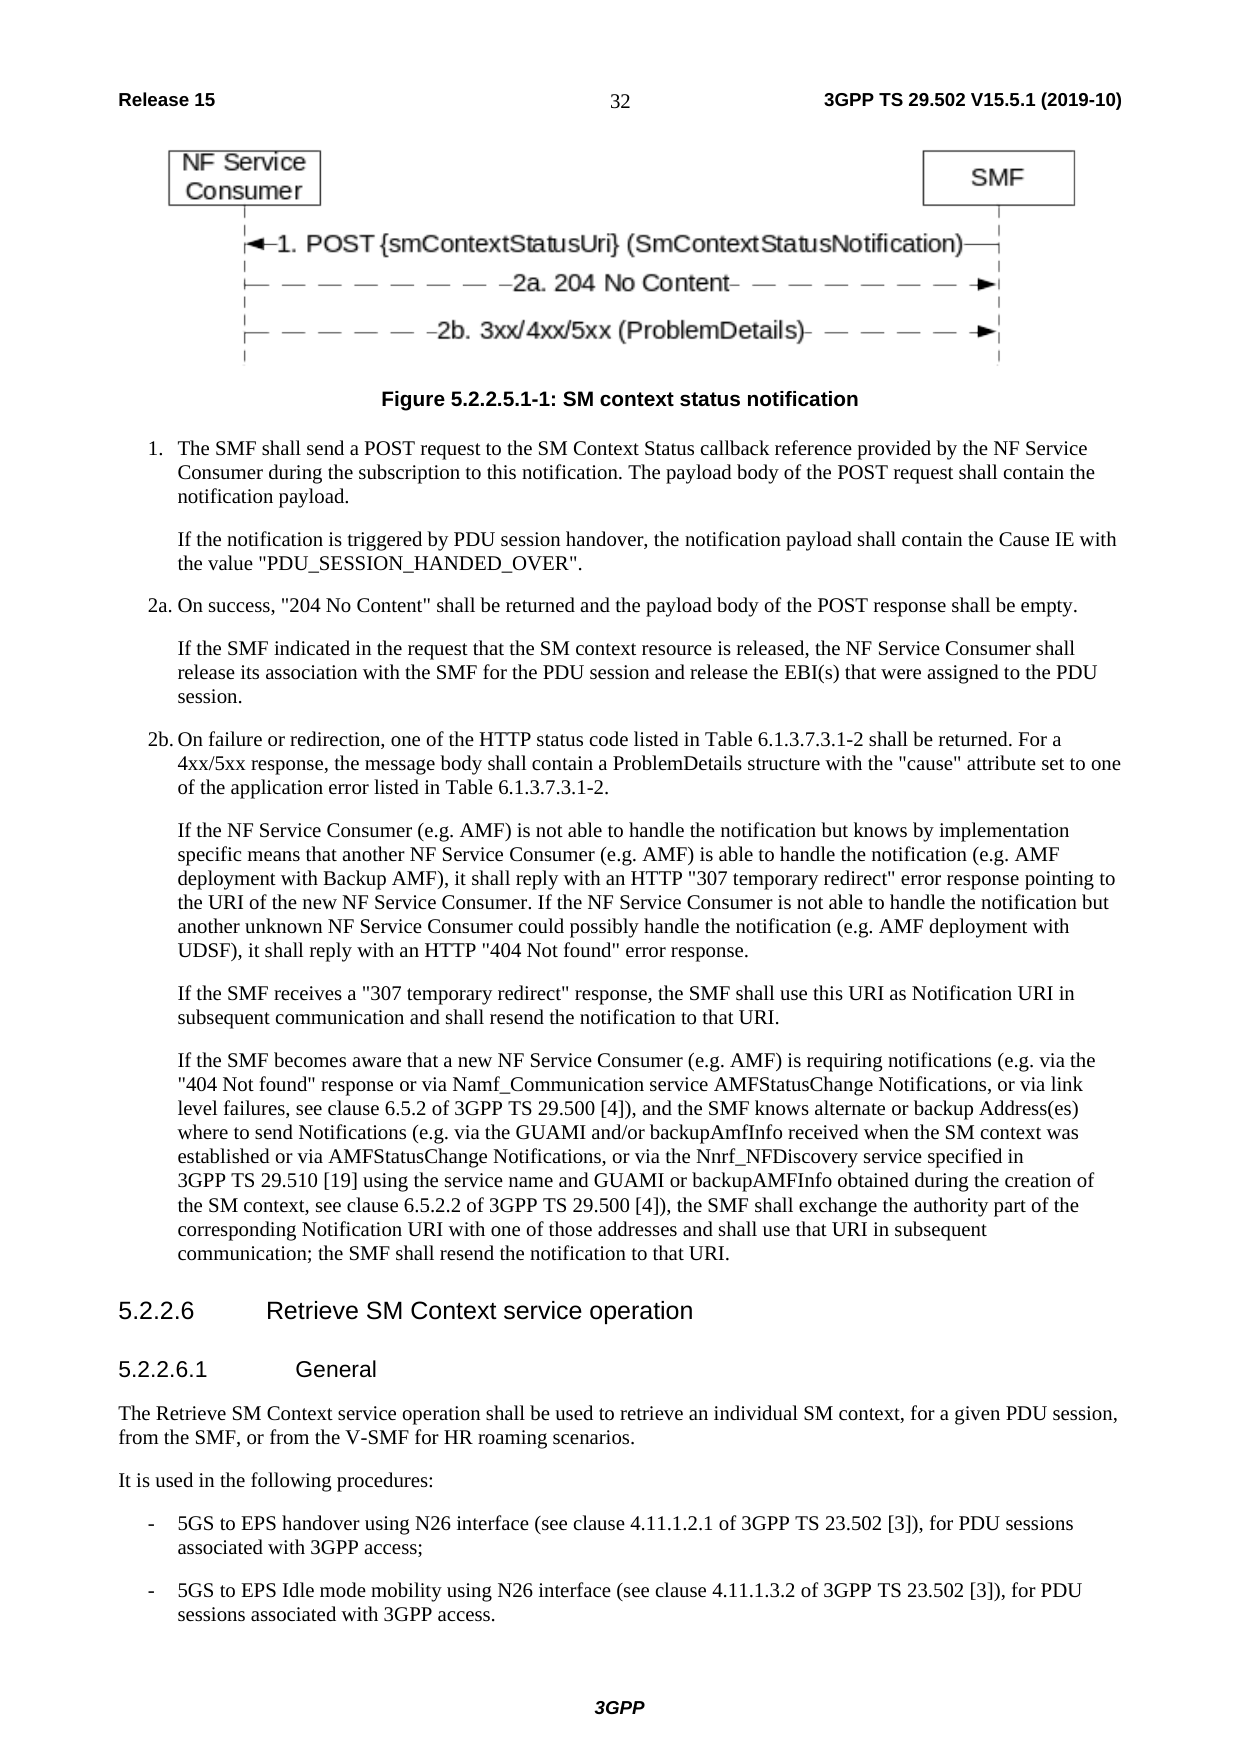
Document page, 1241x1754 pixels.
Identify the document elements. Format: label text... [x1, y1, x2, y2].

subtitle 5.2.2.6 Retrieve SM Context service operation [118, 1296, 1122, 1325]
text It is used in the following procedures: [118, 1468, 1122, 1492]
text If the SMF indicated in the request that the SM context resource is released, the NF Service Consumer shall release its association with the SMF for the PDU session and release the EBI(s) that were assigned to the PDU session. [177, 636, 1122, 708]
text If the SMF receives a "307 temporary redirect" response, the SMF shall use this URI as Notification URI in subsequent communication and shall resend the notification to that URI. [177, 981, 1122, 1029]
text If the SMF becomes aware that a new NF Service Consumer (e.g. AMF) is requiring notifications (e.g. via the "404 Not found" response or via Namf_Communication service AMFStatusChange Notifications, or via link level failures, see clause 6.5.2 of 3GPP TS 29.500 [4]), and the SMF knows alternate or backup Address(es) where to send Notifications (e.g. via the GUAMI and/or backupAmfInfo received when the SM context was established or via AMFStatusChange Notifications, or via the Nnrf_NFDiscovery service specified in 3GPP TS 29.510 [19] using the service name and GUAMI or backupAMFInfo obtained during the creation of the SM context, see clause 6.5.2.2 of 3GPP TS 29.500 [4]), the SMF shall exchange the authority part of the corresponding Notification URI with one of those addresses and shall use that URI in subsequent communication; the SMF shall resend the notification to that URI. [177, 1048, 1122, 1265]
text If the notification is triggered by PDU session handover, the notification payload shall contain the Cause IE with the value "PDU_SESSION_HANDED_OVER". [148, 527, 1122, 575]
text The Retrieve SM Context service operation shall be used to retrieve an individual SM context, for a given PDU session, from the SMF, or from the V-SMF for HR roaming scenarios. [118, 1401, 1122, 1449]
text - 5GS to EPS handover using N26 interface (see clause 4.11.1.2.1 of 3GPP TS 23.502 [3]), for PDU sessions associated with 3GPP access; [148, 1511, 1122, 1559]
text Figure 5.2.2.5.1-1: SM context status notification [118, 387, 1122, 411]
text 1. The SMF shall send a POST request to the SM Context Status callback reference provided by the NF Service Consumer during the subscription to this notification. The payload body of the POST request shall contain the notification payload. [148, 436, 1122, 508]
text If the NF Service Consumer (e.g. AMF) is not able to handle the notification but knows by implementation specific means that another NF Service Consumer (e.g. AMF) is able to handle the notification (e.g. AMF deployment with Backup AMF), it shall reply with an HTTP "307 temporary redirect" error response pointing to the URI of the new NF Service Consumer. If the NF Service Consumer is not able to handle the notification but another unknown NF Service Consumer could possibly handle the notification (e.g. AMF deployment with UDSF), it shall reply with an HTTP "404 Not found" error response. [177, 818, 1122, 962]
subtitle 5.2.2.6.1 General [118, 1356, 1122, 1382]
text 2b. On failure or redirection, one of the HTTP status code listed in Table 6.1.3.7.3.1-2 shall be returned. For a 4xx/5xx response, the message body shall contain a ProblemDetails structure with the "cause" attribute set to one of the application error listed in Table 6.1.3.7.3.1-2. [148, 727, 1122, 799]
text - 5GS to EPS Idle mode mobility using N26 interface (see clause 4.11.1.3.2 of 3GPP TS 23.502 [3]), for PDU sessions associated with 3GPP access. [148, 1578, 1122, 1626]
text 2a. On success, "204 No Content" shall be returned and the payload body of the POST response shall be empty. [148, 593, 1122, 617]
